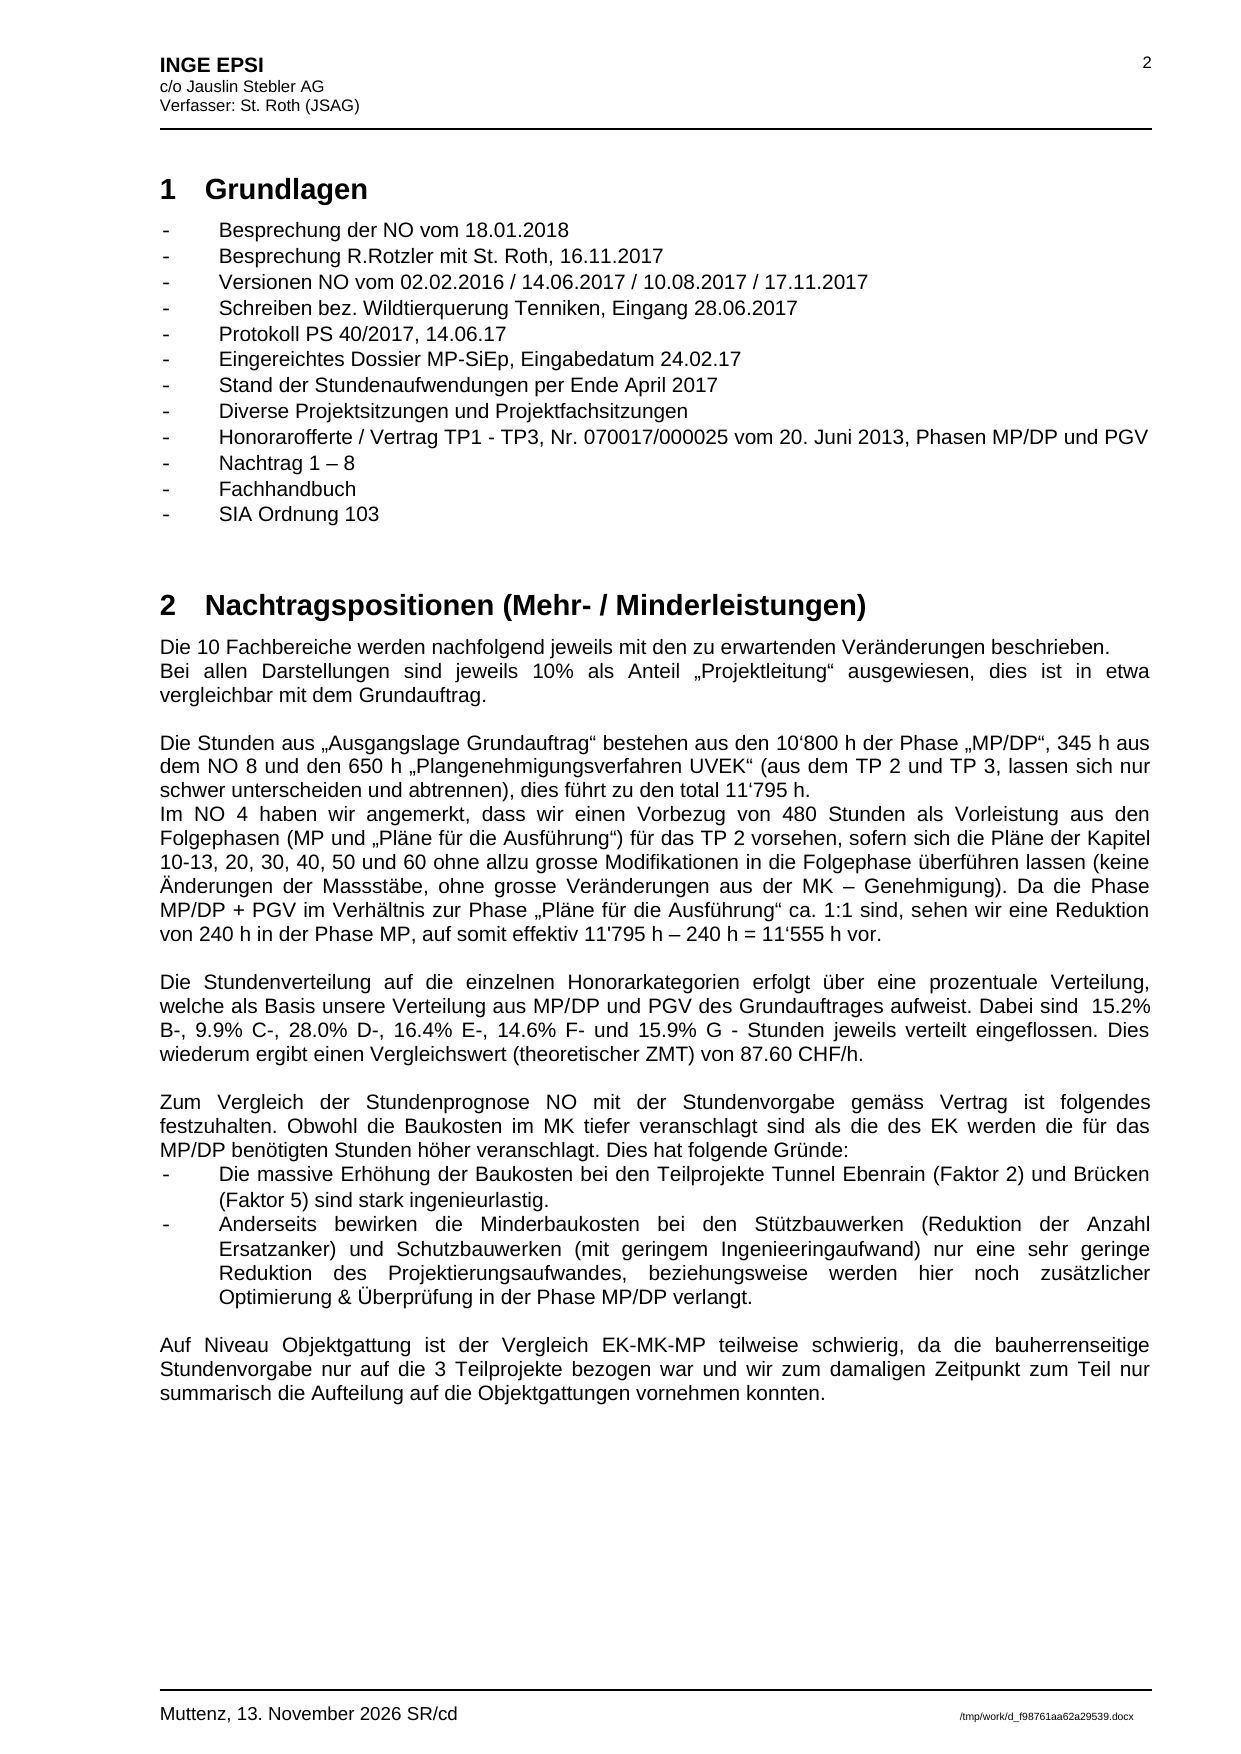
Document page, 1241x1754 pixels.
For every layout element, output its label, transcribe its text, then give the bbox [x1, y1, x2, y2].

text Die Stunden aus „Ausgangslage Grundauftrag“ bestehen aus den 10‘800 h der Phase „MP/DP“, 345 h aus dem NO 8 und den 650 h „Plangenehmigungsverfahren UVEK“ (aus dem TP 2 und TP 3, lassen sich nur schwer unterscheiden und abtrennen), dies führt zu den total 11‘795 h. [159, 730, 1152, 802]
list Besprechung R.Rotzler mit St. Roth, 16.11.2017 [159, 244, 1152, 270]
list Honorarofferte / Vertrag TP1 - TP3, Nr. 070017/000025 vom 20. Juni 2013, Phasen MP/DP und PGV [159, 425, 1152, 451]
list Diverse Projektsitzungen und Projektfachsitzungen [159, 399, 1152, 425]
text Auf Niveau Objektgattung ist der Vergleich EK-MK-MP teilweise schwierig, da die bauherrenseitige Stundenvorgabe nur auf die 3 Teilprojekte bezogen war und wir zum damaligen Zeitpunkt zum Teil nur summarisch die Aufteilung auf die Objektgattungen vornehmen konnten. [159, 1333, 1152, 1405]
text Zum Vergleich der Stundenprognose NO mit der Stundenvorgabe gemäss Vertrag ist folgendes festzuhalten. Obwohl die Baukosten im MK tiefer veranschlagt sind als die des EK werden die für das MP/DP benötigten Stunden höher veranschlagt. Dies hat folgende Gründe: [159, 1090, 1152, 1162]
list Nachtrag 1 – 8 [159, 451, 1152, 476]
list Eingereichtes Dossier MP-SiEp, Eingabedatum 24.02.17 [159, 347, 1152, 373]
list Besprechung der NO vom 18.01.2018 [159, 218, 1152, 244]
text Die 10 Fachbereiche werden nachfolgend jeweils mit den zu erwartenden Veränderungen beschrieben. [159, 634, 1152, 658]
list Versionen NO vom 02.02.2016 / 14.06.2017 / 10.08.2017 / 17.11.2017 [159, 270, 1152, 296]
text Bei allen Darstellungen sind jeweils 10% als Anteil „Projektleitung“ ausgewiesen, dies ist in etwa vergleichbar mit dem Grundauftrag. [159, 658, 1152, 706]
text Die Stundenverteilung auf die einzelnen Honorarkategorien erfolgt über eine prozentuale Verteilung, welche als Basis unsere Verteilung aus MP/DP und PGV des Grundauftrages aufweist. Dabei sind 15.2% B-, 9.9% C-, 28.0% D-, 16.4% E-, 14.6% F- und 15.9% G - Stunden jeweils verteilt eingeflossen. Dies wiederum ergibt einen Vergleichswert (theoretischer ZMT) von 87.60 CHF/h. [159, 970, 1152, 1066]
text Im NO 4 haben wir angemerkt, dass wir einen Vorbezug von 480 Stunden als Vorleistung aus den Folgephasen (MP und „Pläne für die Ausführung“) für das TP 2 vorsehen, sofern sich die Pläne der Kapitel 10-13, 20, 30, 40, 50 und 60 ohne allzu grosse Modifikationen in die Folgephase überführen lassen (keine Änderungen der Massstäbe, ohne grosse Veränderungen aus der MK – Genehmigung). Da die Phase MP/DP + PGV im Verhältnis zur Phase „Pläne für die Ausführung“ ca. 1:1 sind, sehen wir eine Reduktion von 240 h in der Phase MP, auf somit effektiv 11'795 h – 240 h = 11‘555 h vor. [159, 802, 1152, 946]
list Schreiben bez. Wildtierquerung Tenniken, Eingang 28.06.2017 [159, 296, 1152, 321]
list Protokoll PS 40/2017, 14.06.17 [159, 321, 1152, 347]
subtitle Nachtragspositionen (Mehr- / Minderleistungen) [159, 588, 1152, 622]
list Die massive Erhöhung der Baukosten bei den Teilprojekte Tunnel Ebenrain (Faktor 2) und Brücken (Faktor 5) sind stark ingenieurlastig. [159, 1162, 1152, 1211]
list SIA Ordnung 103 [159, 502, 1152, 528]
list Stand der Stundenaufwendungen per Ende April 2017 [159, 373, 1152, 399]
list Anderseits bewirken die Minderbaukosten bei den Stützbauwerken (Reduktion der Anzahl Ersatzanker) und Schutzbauwerken (mit geringem Ingenieeringaufwand) nur eine sehr geringe Reduktion des Projektierungsaufwandes, beziehungsweise werden hier noch zusätzlicher Optimierung & Überprüfung in der Phase MP/DP verlangt. [159, 1211, 1152, 1309]
subtitle Grundlagen [159, 172, 1152, 206]
list Fachhandbuch [159, 476, 1152, 502]
